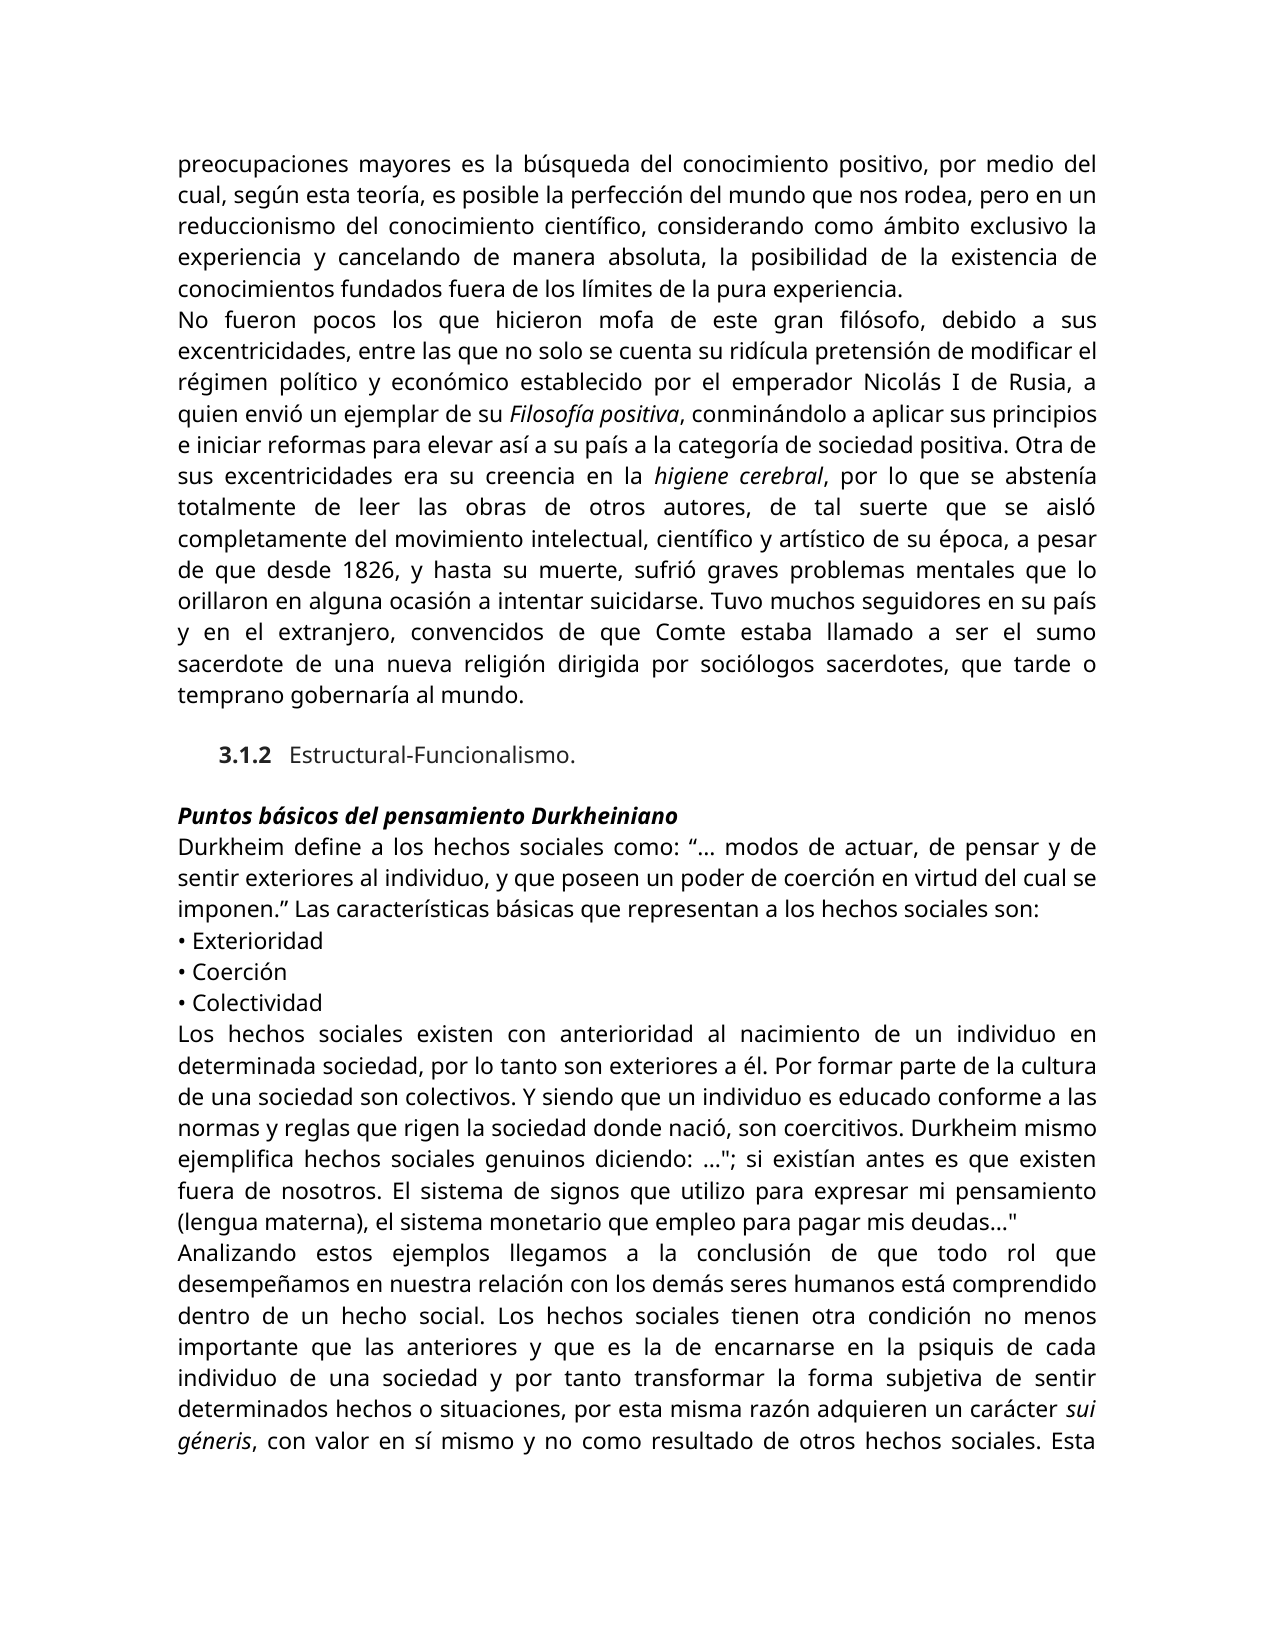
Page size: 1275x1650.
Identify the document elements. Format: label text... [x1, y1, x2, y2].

text • Colectividad [177, 987, 1098, 1018]
text Durkheim define a los hechos sociales como: “… modos de actuar, de pensar y de sentir exteriores al individuo, y que poseen un poder de coerción en virtud del cual se imponen.” Las características básicas que representan a los hechos sociales son: [177, 831, 1098, 925]
text Los hechos sociales existen con anterioridad al nacimiento de un individuo en determinada sociedad, por lo tanto son exteriores a él. Por formar parte de la cultura de una sociedad son colectivos. Y siendo que un individuo es educado conforme a las normas y reglas que rigen la sociedad donde nació, son coercitivos. Durkheim mismo ejemplifica hechos sociales genuinos diciendo: …"; si existían antes es que existen fuera de nosotros. El sistema de signos que utilizo para expresar mi pensamiento (lengua materna), el sistema monetario que empleo para pagar mis deudas…" [177, 1018, 1098, 1237]
text No fueron pocos los que hicieron mofa de este gran filósofo, debido a sus excentricidades, entre las que no solo se cuenta su ridícula pretensión de modificar el régimen político y económico establecido por el emperador Nicolás I de Rusia, a quien envió un ejemplar de su Filosofía positiva, conminándolo a aplicar sus principios e iniciar reformas para elevar así a su país a la categoría de sociedad positiva. Otra de sus excentricidades era su creencia en la higiene cerebral, por lo que se abstenía totalmente de leer las obras de otros autores, de tal suerte que se aisló completamente del movimiento intelectual, científico y artístico de su época, a pesar de que desde 1826, y hasta su muerte, sufrió graves problemas mentales que lo orillaron en alguna ocasión a intentar suicidarse. Tuvo muchos seguidores en su país y en el extranjero, convencidos de que Comte estaba llamado a ser el sumo sacerdote de una nueva religión dirigida por sociólogos sacerdotes, que tarde o temprano gobernaría al mundo. [177, 304, 1098, 710]
text • Exterioridad [177, 925, 1098, 956]
text • Coerción [177, 956, 1098, 987]
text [177, 1237, 1098, 1456]
text 3.1.2 Estructural-Funcionalismo. [177, 739, 1098, 771]
text Puntos básicos del pensamiento Durkheiniano [177, 800, 1098, 831]
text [177, 148, 1098, 304]
